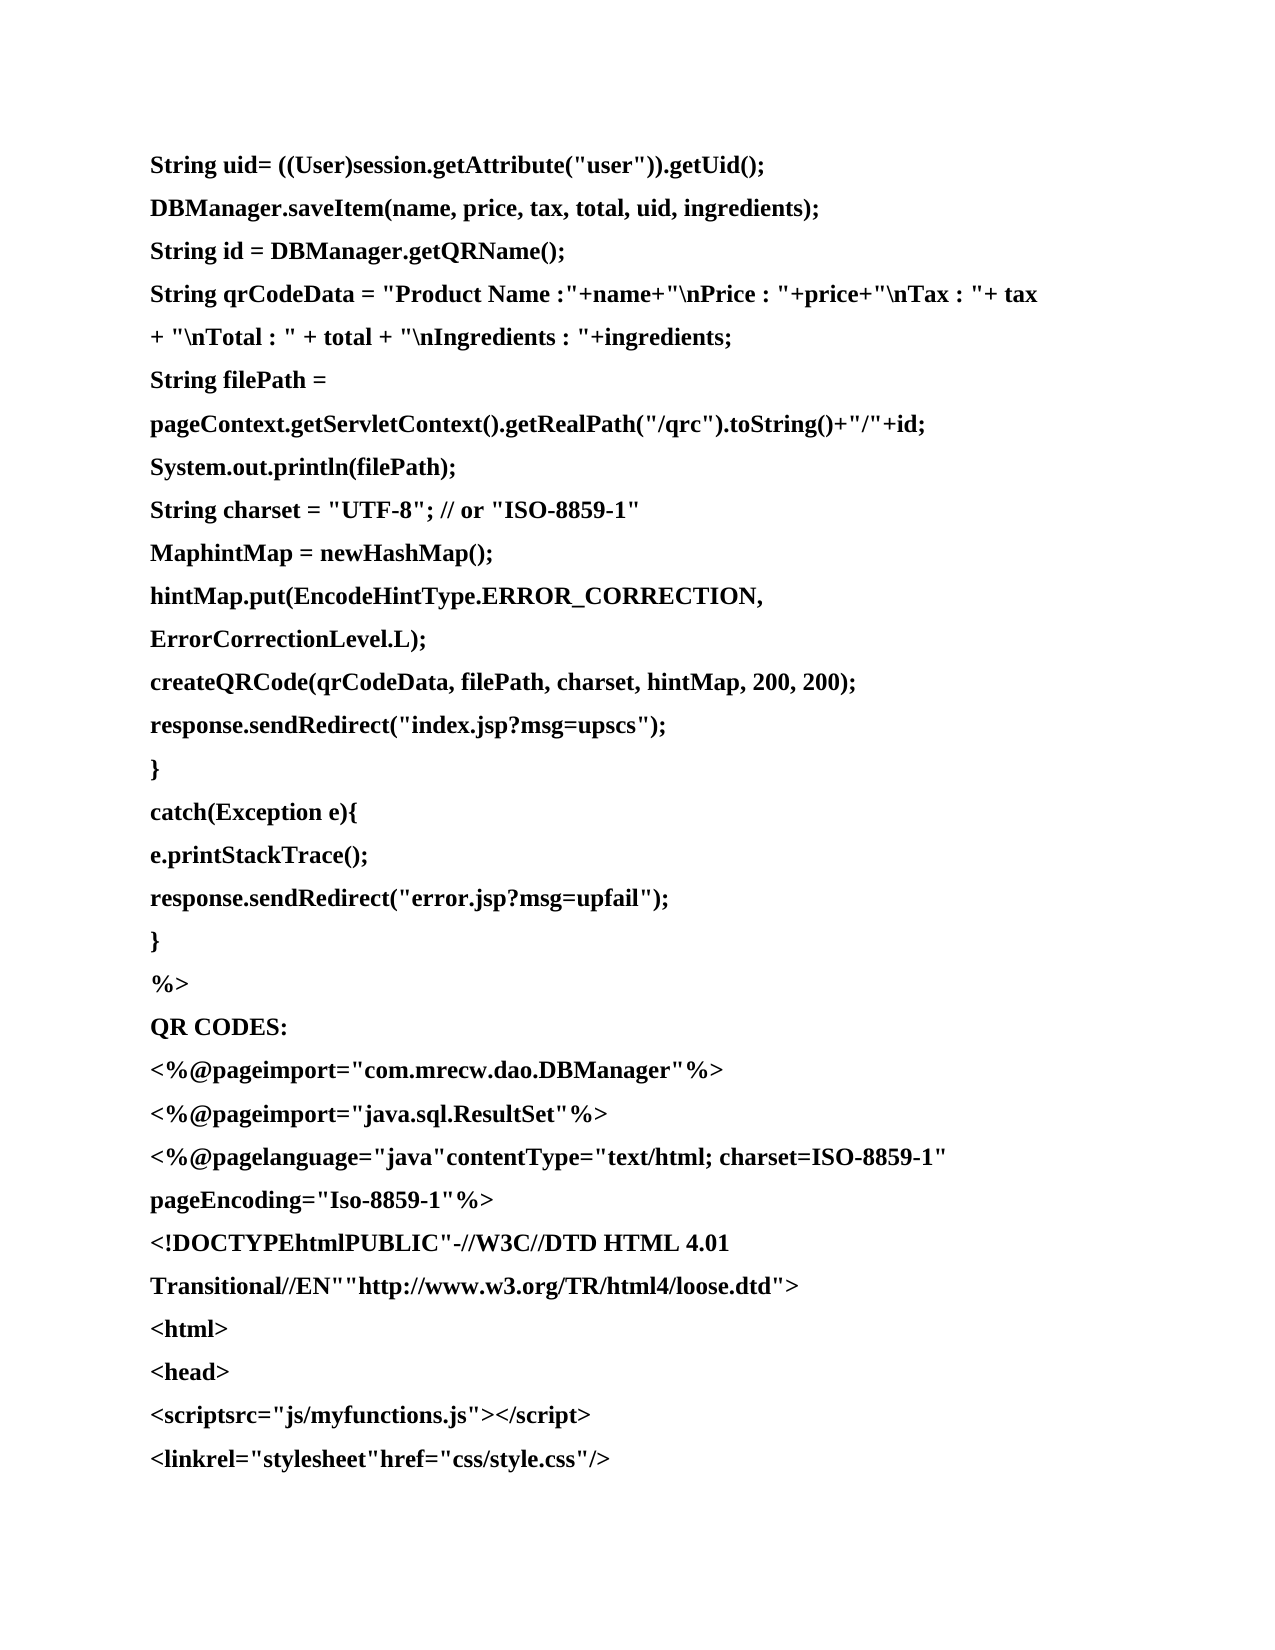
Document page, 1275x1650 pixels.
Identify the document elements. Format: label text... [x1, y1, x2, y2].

text String id = DBManager.getQRName(); [150, 236, 1125, 265]
text MaphintMap = newHashMap(); [150, 538, 1125, 567]
text <linkrel="stylesheet"href="css/style.css"/> [150, 1444, 1125, 1472]
text <scriptsrc="js/myfunctions.js"></script> [150, 1401, 1125, 1429]
text String filePath = [150, 366, 1125, 394]
text String uid= ((User)session.getAttribute("user")).getUid(); [150, 150, 1125, 179]
text hintMap.put(EncodeHintType.ERROR_CORRECTION, [150, 581, 1125, 610]
text createQRCode(qrCodeData, filePath, charset, hintMap, 200, 200); [150, 667, 1125, 696]
text <%@pagelanguage="java"contentType="text/html; charset=ISO-8859-1" [150, 1142, 1125, 1171]
text e.printStackTrace(); [150, 840, 1125, 869]
text <!DOCTYPEhtmlPUBLIC"-//W3C//DTD HTML 4.01 [150, 1228, 1125, 1257]
text DBManager.saveItem(name, price, tax, total, uid, ingredients); [150, 193, 1125, 222]
text %> [150, 969, 1125, 998]
text QR CODES: [150, 1012, 1125, 1041]
text catch(Exception e){ [150, 797, 1125, 826]
text } [150, 754, 1125, 782]
text Transitional//EN""http://www.w3.org/TR/html4/loose.dtd"> [150, 1271, 1125, 1300]
text ErrorCorrectionLevel.L); [150, 624, 1125, 653]
text <%@pageimport="java.sql.ResultSet"%> [150, 1099, 1125, 1127]
text System.out.println(filePath); [150, 452, 1125, 481]
text pageContext.getServletContext().getRealPath("/qrc").toString()+"/"+id; [150, 409, 1125, 437]
text response.sendRedirect("index.jsp?msg=upscs"); [150, 711, 1125, 739]
text + "\nTotal : " + total + "\nIngredients : "+ingredients; [150, 322, 1125, 351]
text <html> [150, 1314, 1125, 1343]
text String qrCodeData = "Product Name :"+name+"\nPrice : "+price+"\nTax : "+ tax [150, 279, 1125, 308]
text pageEncoding="Iso-8859-1"%> [150, 1185, 1125, 1214]
text } [150, 926, 1125, 955]
text <%@pageimport="com.mrecw.dao.DBManager"%> [150, 1056, 1125, 1084]
text response.sendRedirect("error.jsp?msg=upfail"); [150, 883, 1125, 912]
text String charset = "UTF-8"; // or "ISO-8859-1" [150, 495, 1125, 524]
text <head> [150, 1357, 1125, 1386]
